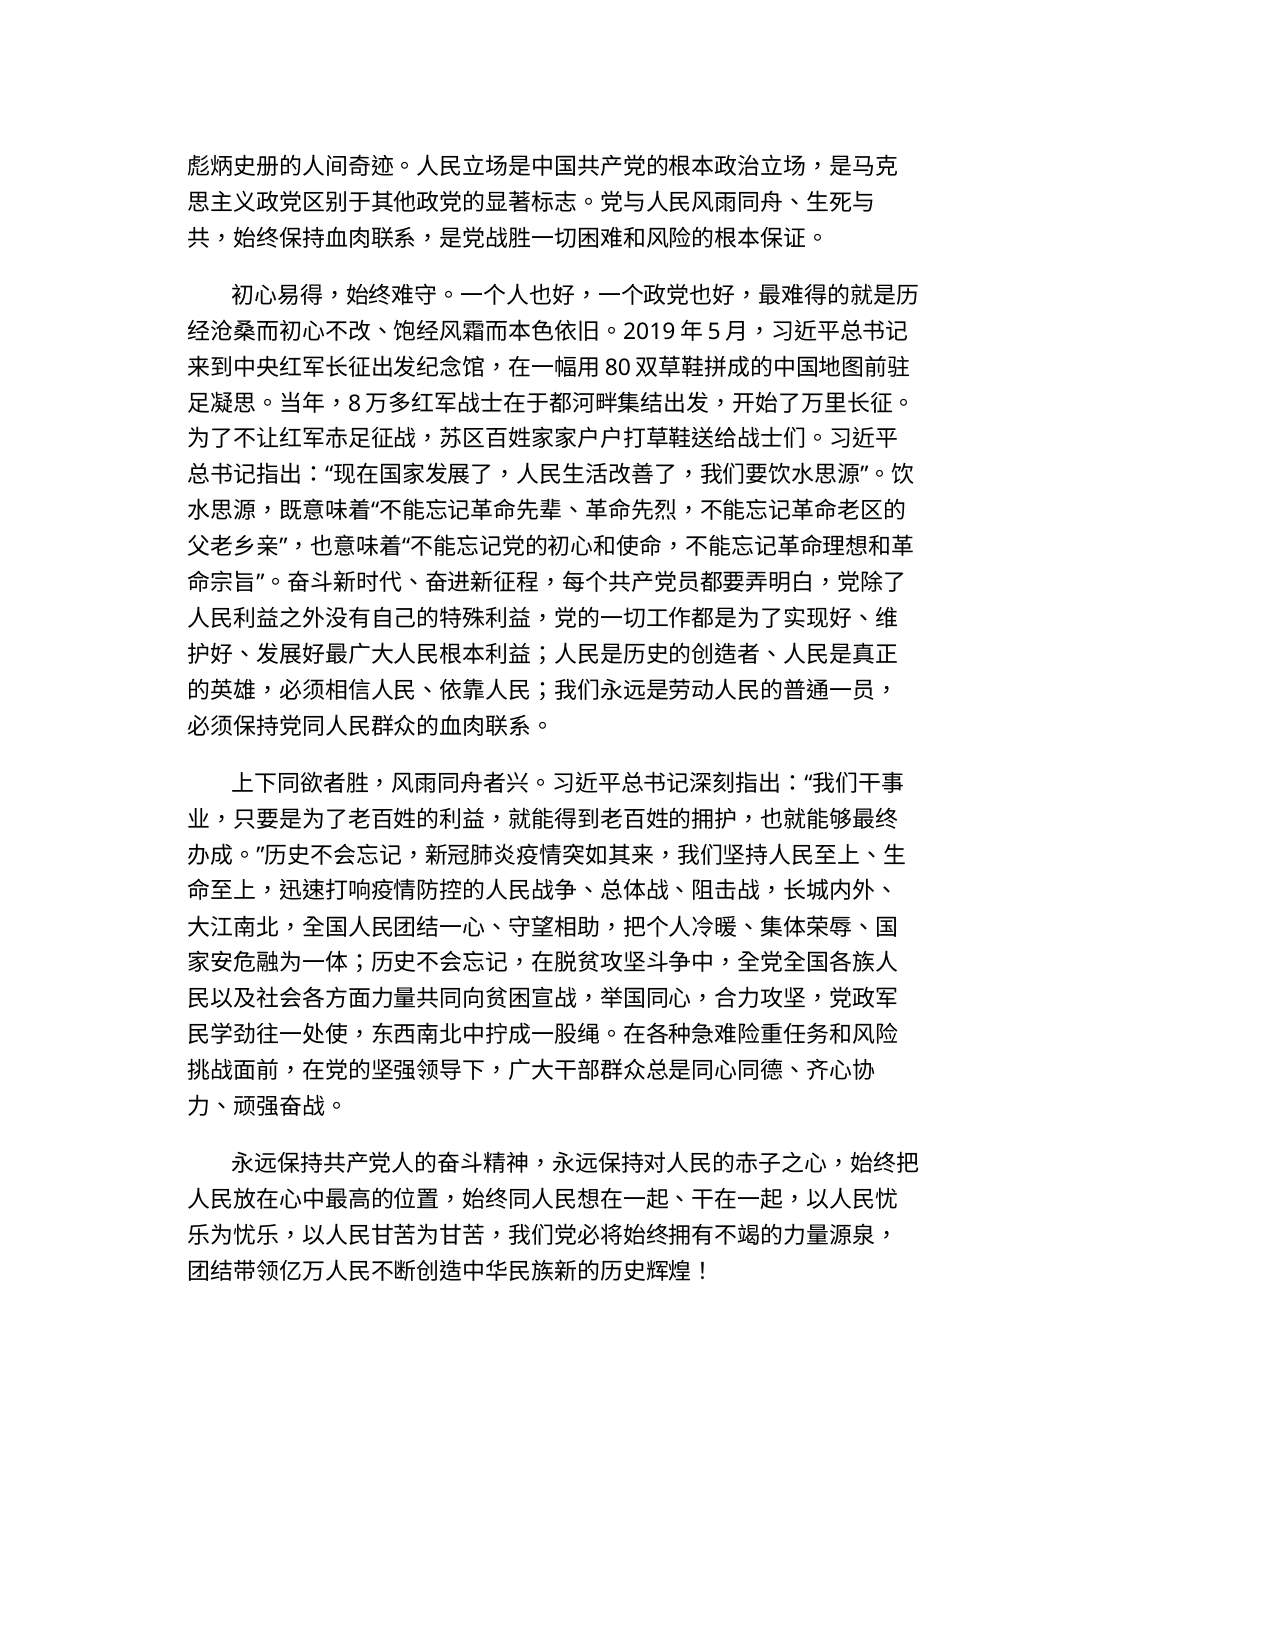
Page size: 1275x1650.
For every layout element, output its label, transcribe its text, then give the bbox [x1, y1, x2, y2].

text 永远保持共产党人的奋斗精神，永远保持对人民的赤子之心，始终把人民放在心中最高的位置，始终同人民想在一起、干在一起，以人民忧乐为忧乐，以人民甘苦为甘苦，我们党必将始终拥有不竭的力量源泉，团结带领亿万人民不断创造中华民族新的历史辉煌！ [187, 1147, 921, 1286]
text 初心易得，始终难守。一个人也好，一个政党也好，最难得的就是历经沧桑而初心不改、饱经风霜而本色依旧。2019年5月，习近平总书记来到中央红军长征出发纪念馆，在一幅用80双草鞋拼成的中国地图前驻足凝思。当年，8万多红军战士在于都河畔集结出发，开始了万里长征。为了不让红军赤足征战，苏区百姓家家户户打草鞋送给战士们。习近平总书记指出：“现在国家发展了，人民生活改善了，我们要饮水思源”。饮水思源，既意味着“不能忘记革命先辈、革命先烈，不能忘记革命老区的父老乡亲”，也意味着“不能忘记党的初心和使命，不能忘记革命理想和革命宗旨”。奋斗新时代、奋进新征程，每个共产党员都要弄明白，党除了人民利益之外没有自己的特殊利益，党的一切工作都是为了实现好、维护好、发展好最广大人民根本利益；人民是历史的创造者、人民是真正的英雄，必须相信人民、依靠人民；我们永远是劳动人民的普通一员，必须保持党同人民群众的血肉联系。 [187, 279, 921, 741]
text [187, 150, 921, 253]
text 上下同欲者胜，风雨同舟者兴。习近平总书记深刻指出：“我们干事业，只要是为了老百姓的利益，就能得到老百姓的拥护，也就能够最终办成。”历史不会忘记，新冠肺炎疫情突如其来，我们坚持人民至上、生命至上，迅速打响疫情防控的人民战争、总体战、阻击战，长城内外、大江南北，全国人民团结一心、守望相助，把个人冷暖、集体荣辱、国家安危融为一体；历史不会忘记，在脱贫攻坚斗争中，全党全国各族人民以及社会各方面力量共同向贫困宣战，举国同心，合力攻坚，党政军民学劲往一处使，东西南北中拧成一股绳。在各种急难险重任务和风险挑战面前，在党的坚强领导下，广大干部群众总是同心同德、齐心协力、顽强奋战。 [187, 767, 921, 1121]
